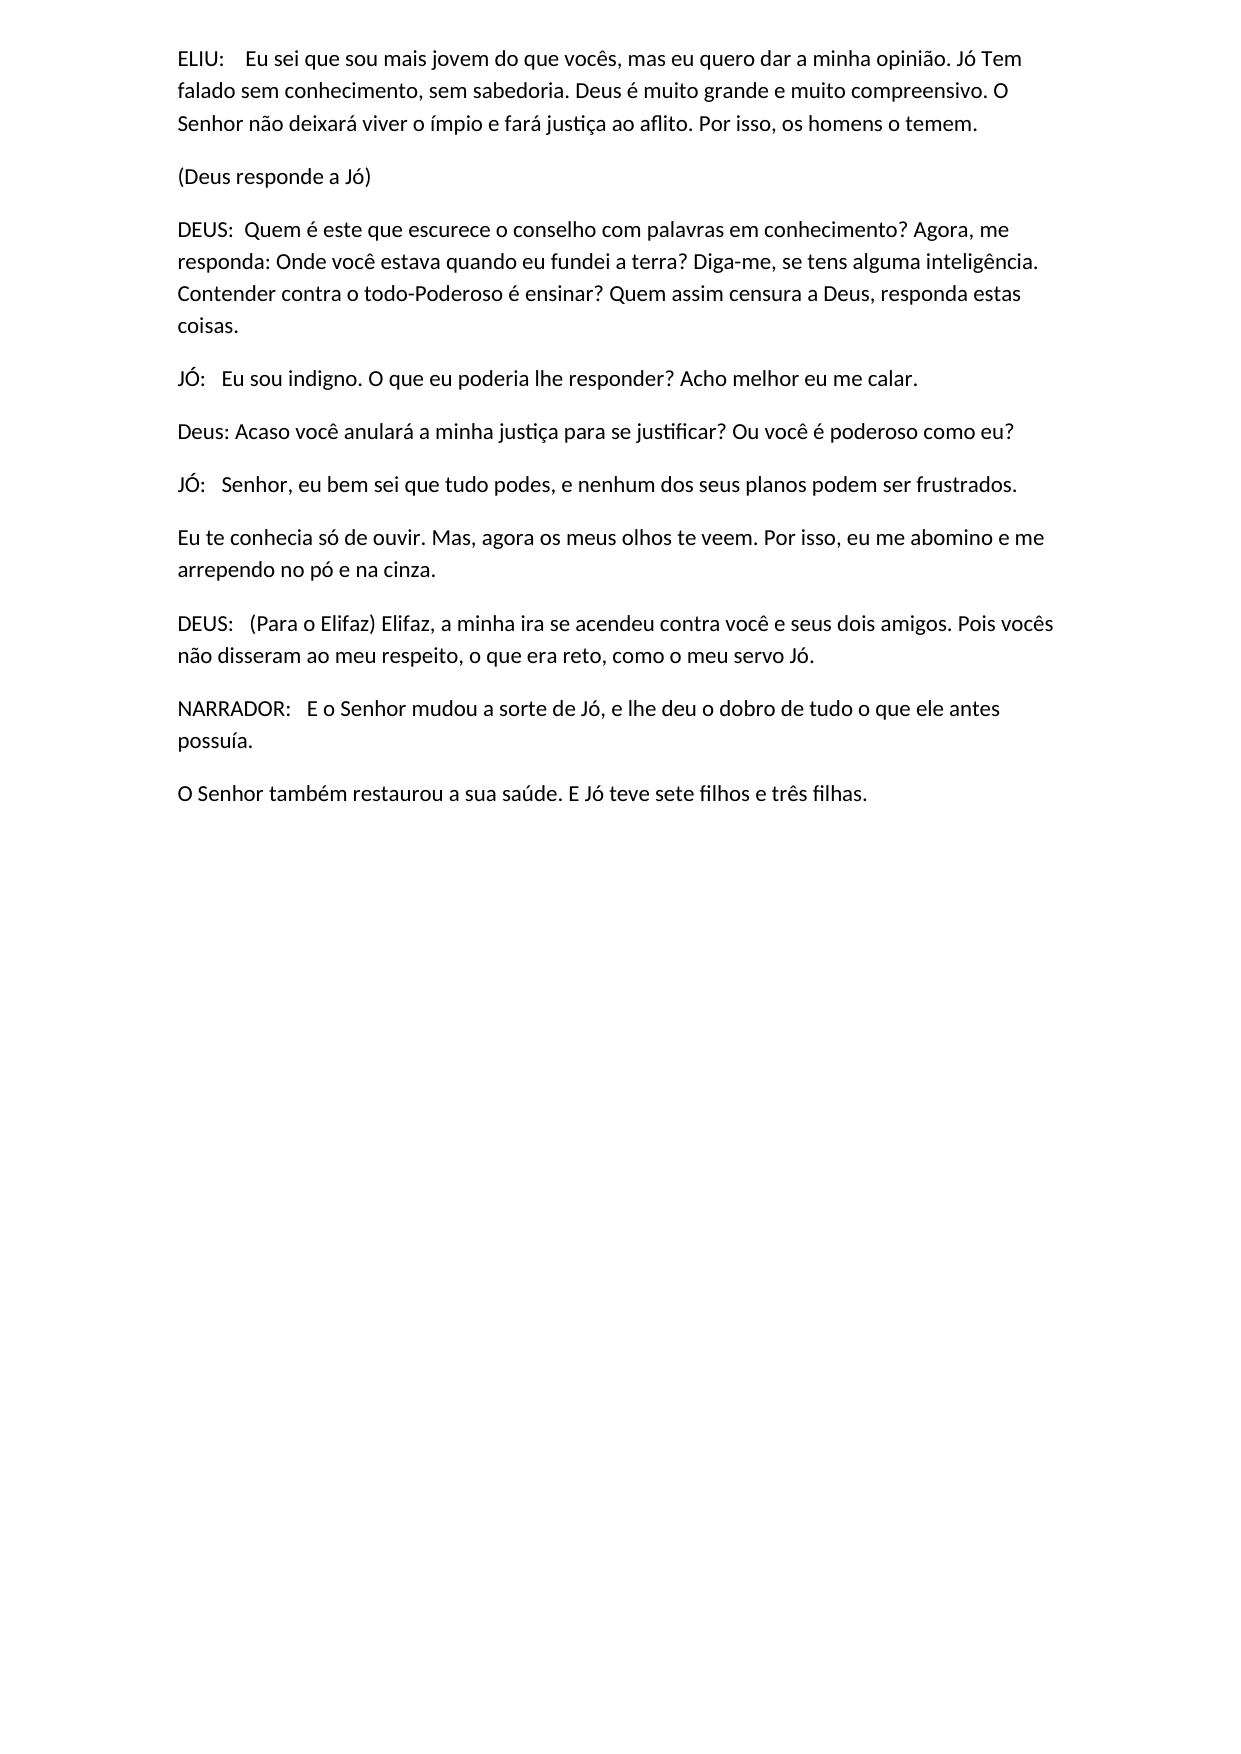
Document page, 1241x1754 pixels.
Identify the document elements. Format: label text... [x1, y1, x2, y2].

text Deus: Acaso você anulará a minha justiça para se justificar? Ou você é poderoso como eu? [177, 417, 1063, 445]
text JÓ: Eu sou indigno. O que eu poderia lhe responder? Acho melhor eu me calar. [177, 364, 1063, 392]
text DEUS: (Para o Elifaz) Elifaz, a minha ira se acendeu contra você e seus dois amigos. Pois vocês não disseram ao meu respeito, o que era reto, como o meu servo Jó. [177, 609, 1063, 669]
text O Senhor também restaurou a sua saúde. E Jó teve sete filhos e três filhas. [177, 779, 1063, 807]
text NARRADOR: E o Senhor mudou a sorte de Jó, e lhe deu o dobro de tudo o que ele antes possuía. [177, 694, 1063, 754]
text (Deus responde a Jó) [177, 162, 1063, 190]
text DEUS: Quem é este que escurece o conselho com palavras em conhecimento? Agora, me responda: Onde você estava quando eu fundei a terra? Diga-me, se tens alguma inteligência. Contender contra o todo-Poderoso é ensinar? Quem assim censura a Deus, responda estas coisas. [177, 215, 1063, 339]
text JÓ: Senhor, eu bem sei que tudo podes, e nenhum dos seus planos podem ser frustrados. [177, 470, 1063, 498]
text Eu te conhecia só de ouvir. Mas, agora os meus olhos te veem. Por isso, eu me abomino e me arrependo no pó e na cinza. [177, 523, 1063, 584]
text ELIU: Eu sei que sou mais jovem do que vocês, mas eu quero dar a minha opinião. Jó Tem falado sem conhecimento, sem sabedoria. Deus é muito grande e muito compreensivo. O Senhor não deixará viver o ímpio e fará justiça ao aflito. Por isso, os homens o temem. [177, 44, 1063, 137]
